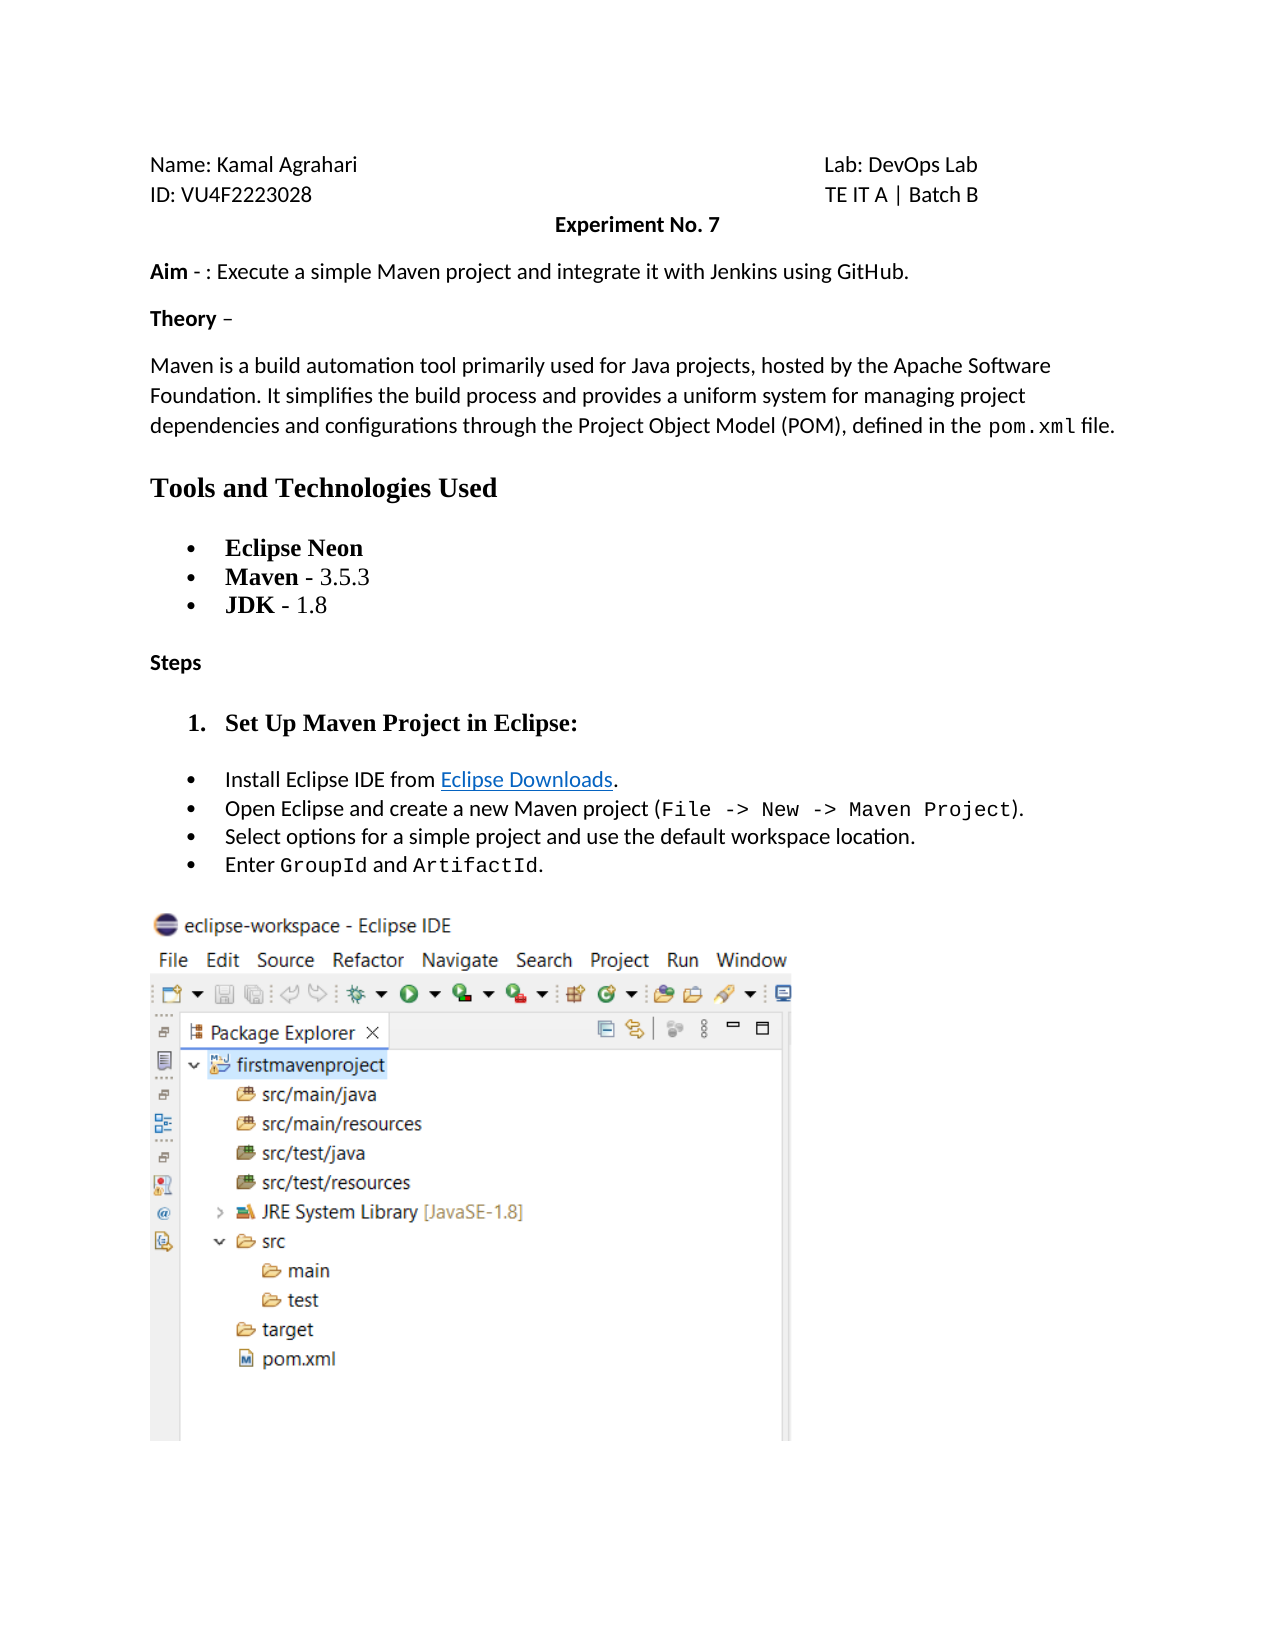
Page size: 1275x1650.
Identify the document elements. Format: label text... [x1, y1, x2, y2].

list Set Up Maven Project in Eclipse: [187, 708, 1125, 736]
text Tools and Technologies Used [150, 471, 1125, 504]
text Name: Kamal Agrahari Lab: DevOps Lab [150, 150, 1125, 178]
picture [150, 907, 792, 1441]
list JDK - 1.8 [187, 590, 1125, 619]
list Eclipse Neon [187, 533, 1125, 562]
text Experiment No. 7 [150, 210, 1125, 238]
list Maven - 3.5.3 [187, 562, 1125, 590]
list Enter GroupId and ArtifactId. [187, 850, 1125, 879]
list Open Eclipse and create a new Maven project (File -> New -> Maven Project). [187, 794, 1125, 822]
list Install Eclipse IDE from Eclipse Downloads. [187, 766, 1125, 794]
text Steps [150, 648, 1125, 676]
text ID: VU4F2223028 TE IT A | Batch B [150, 180, 1125, 208]
text Maven is a build automation tool primarily used for Java projects, hosted by the Apache Software Foundation. It simplifies the build process and provides a uniform system for managing project dependencies and configurations through the Project Object Model (POM), defined in the pom.xml file. [150, 351, 1125, 440]
list Select options for a simple project and use the default workspace location. [187, 822, 1125, 850]
text Theory – [150, 304, 1125, 332]
text Aim - : Execute a simple Maven project and integrate it with Jenkins using GitHub. [150, 257, 1125, 285]
